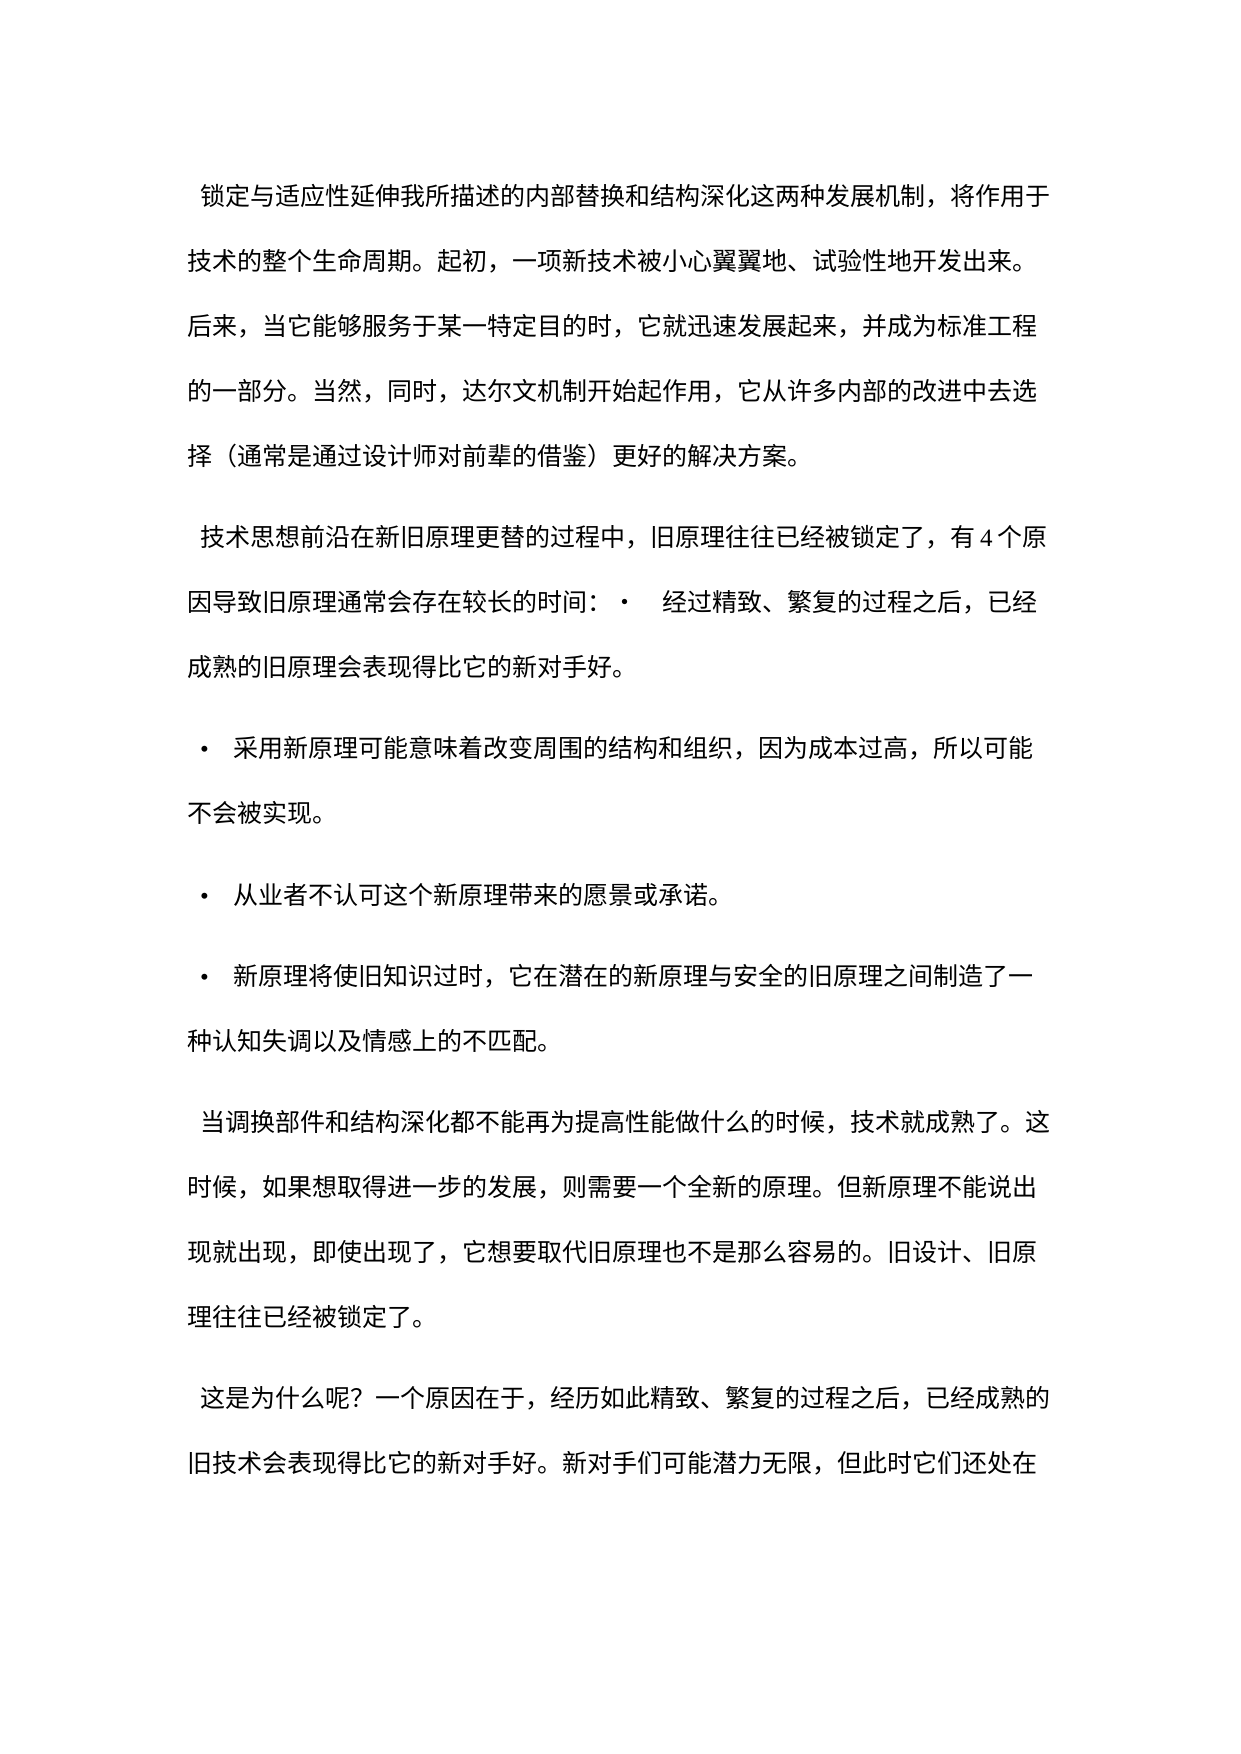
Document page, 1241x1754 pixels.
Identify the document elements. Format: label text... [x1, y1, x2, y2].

text 锁定与适应性延伸我所描述的内部替换和结构深化这两种发展机制，将作用于技术的整个生命周期。起初，一项新技术被小心翼翼地、试验性地开发出来。后来，当它能够服务于某一特定目的时，它就迅速发展起来，并成为标准工程的一部分。当然，同时，达尔文机制开始起作用，它从许多内部的改进中去选择（通常是通过设计师对前辈的借鉴）更好的解决方案。 [187, 162, 1053, 487]
text • 新原理将使旧知识过时，它在潜在的新原理与安全的旧原理之间制造了一种认知失调以及情感上的不匹配。 [187, 942, 1053, 1072]
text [187, 1364, 1053, 1494]
text • 从业者不认可这个新原理带来的愿景或承诺。 [187, 861, 1053, 926]
text 当调换部件和结构深化都不能再为提高性能做什么的时候，技术就成熟了。这时候，如果想取得进一步的发展，则需要一个全新的原理。但新原理不能说出现就出现，即使出现了，它想要取代旧原理也不是那么容易的。旧设计、旧原理往往已经被锁定了。 [187, 1088, 1053, 1348]
text 技术思想前沿在新旧原理更替的过程中，旧原理往往已经被锁定了，有4个原因导致旧原理通常会存在较长的时间：• 经过精致、繁复的过程之后，已经成熟的旧原理会表现得比它的新对手好。 [187, 503, 1053, 698]
text • 采用新原理可能意味着改变周围的结构和组织，因为成本过高，所以可能不会被实现。 [187, 714, 1053, 844]
